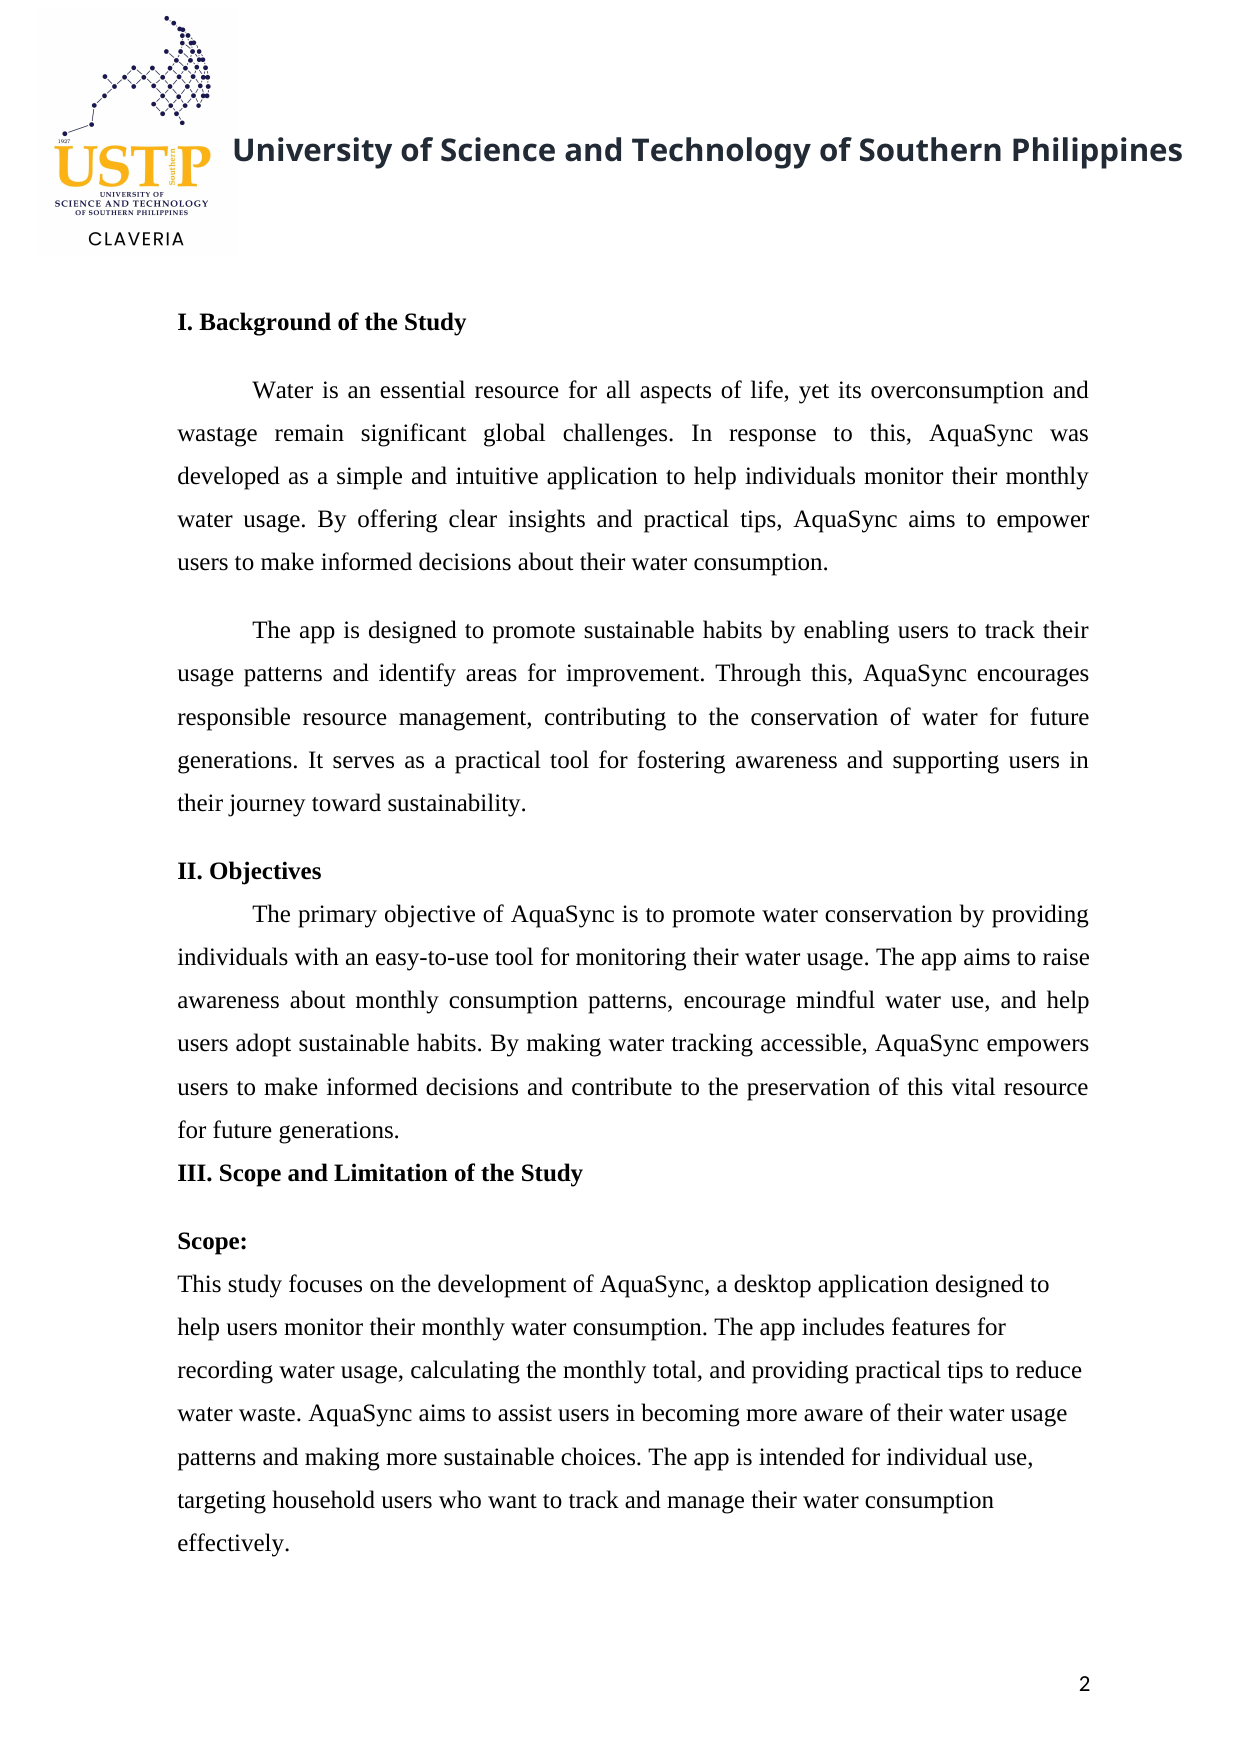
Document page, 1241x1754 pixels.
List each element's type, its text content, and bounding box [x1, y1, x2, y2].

text III. Scope and Limitation of the Study [177, 1158, 1090, 1187]
text The primary objective of AquaSync is to promote water conservation by providing individuals with an easy-to-use tool for monitoring their water usage. The app aims to raise awareness about monthly consumption patterns, encourage mindful water use, and help users adopt sustainable habits. By making water tracking accessible, AquaSync empowers users to make informed decisions and contribute to the preservation of this vital resource for future generations. [177, 899, 1090, 1143]
text The app is designed to promote sustainable habits by enabling users to track their usage patterns and identify areas for improvement. Through this, AquaSync encourages responsible resource management, contributing to the conservation of water for future generations. It serves as a practical tool for fostering awareness and supporting users in their journey toward sustainability. [177, 615, 1090, 817]
text Water is an essential resource for all aspects of life, yet its overconsumption and wastage remain significant global challenges. In response to this, AquaSync was developed as a simple and intuitive application to help individuals monitor their monthly water usage. By offering clear insights and practical tips, AquaSync aims to empower users to make informed decisions about their water consumption. [177, 375, 1090, 576]
text I. Background of the Study [177, 307, 1090, 335]
picture [36, 8, 239, 256]
text II. Objectives [177, 856, 1090, 885]
text Scope: This study focuses on the development of AquaSync, a desktop application designed to help users monitor their monthly water consumption. The app includes features for recording water usage, calculating the monthly total, and providing practical tips to reduce water waste. AquaSync aims to assist users in becoming more aware of their water usage patterns and making more sustainable choices. The app is intended for individual use, targeting household users who want to track and manage their water consumption effectively. [177, 1226, 1090, 1557]
